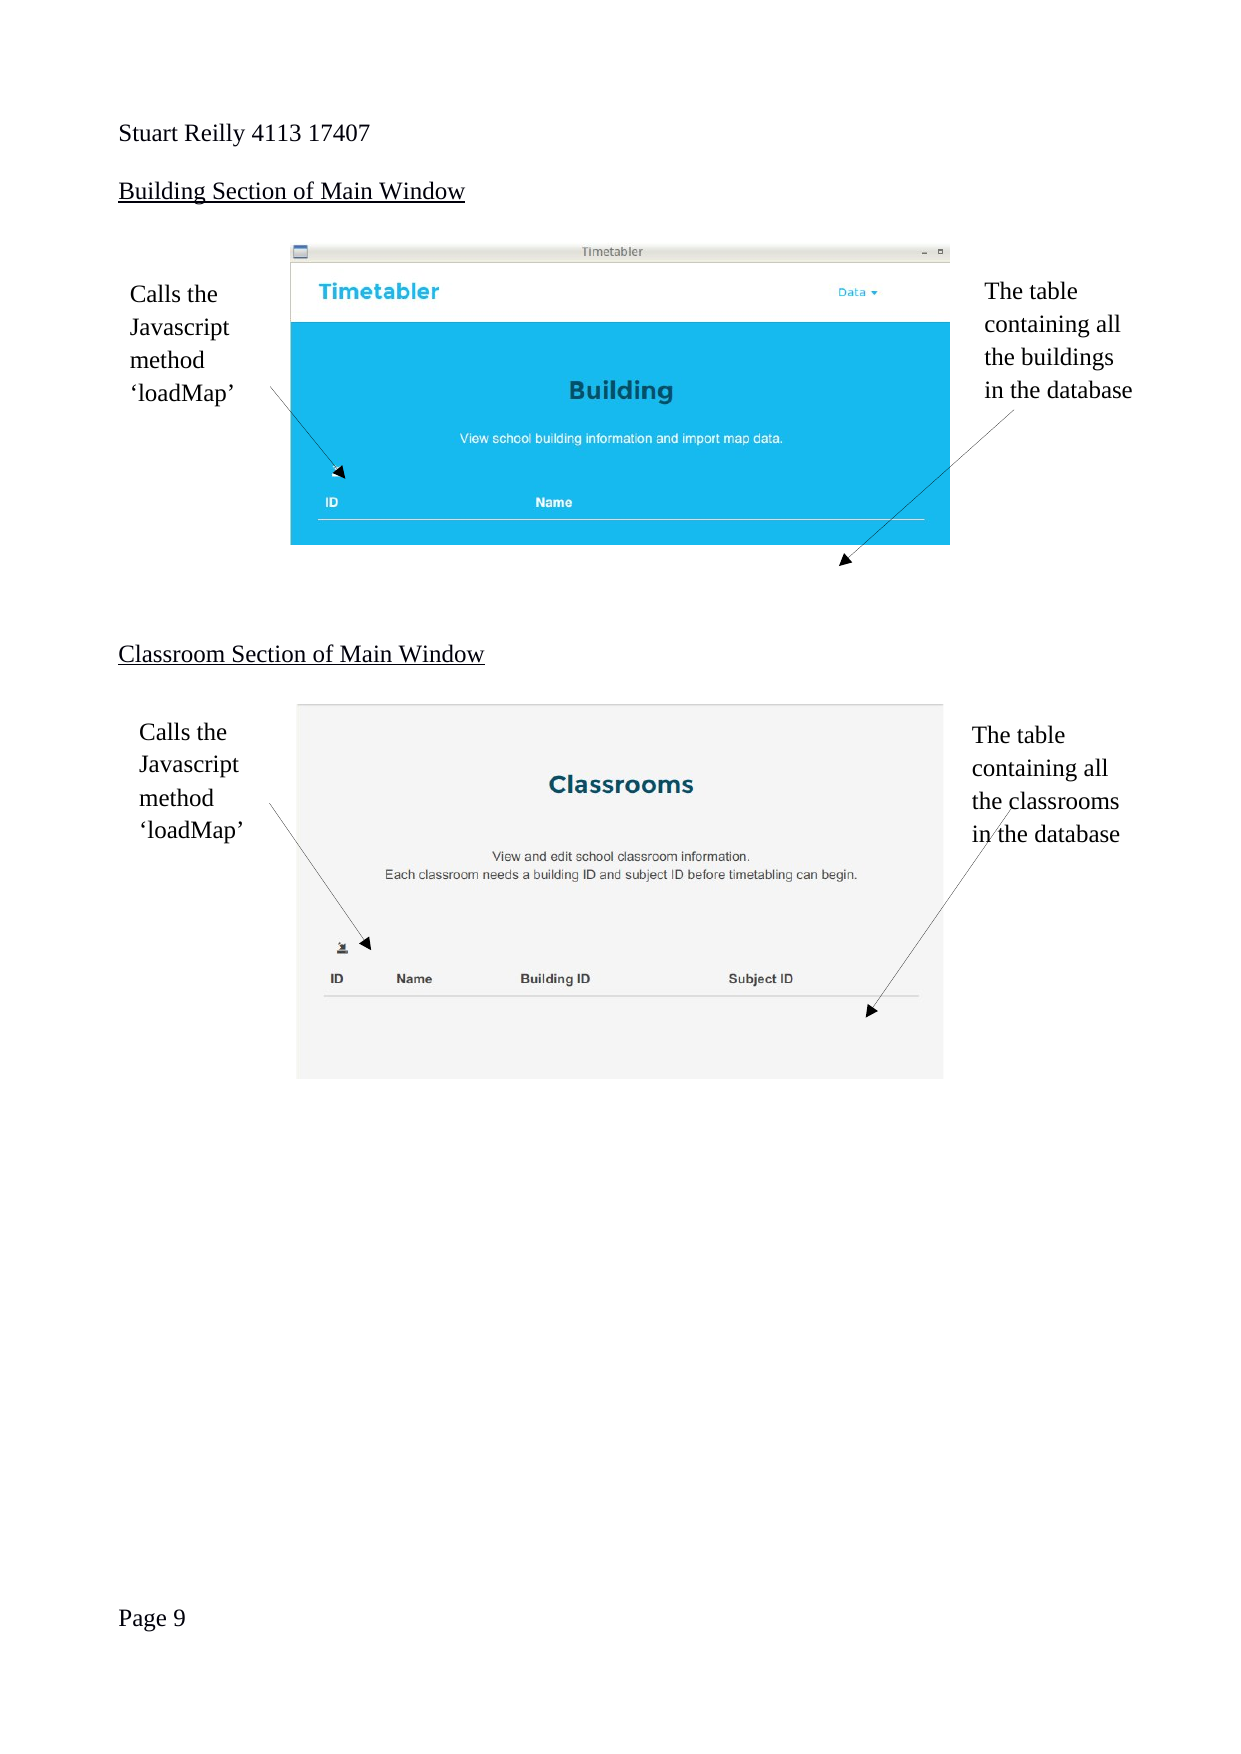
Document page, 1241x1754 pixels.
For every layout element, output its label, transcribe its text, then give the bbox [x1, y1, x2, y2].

picture [296, 704, 944, 1079]
text Building Section of Main Window [118, 176, 1122, 205]
text Classroom Section of Main Window [118, 639, 1122, 667]
picture [864, 468, 950, 545]
picture [290, 242, 950, 545]
